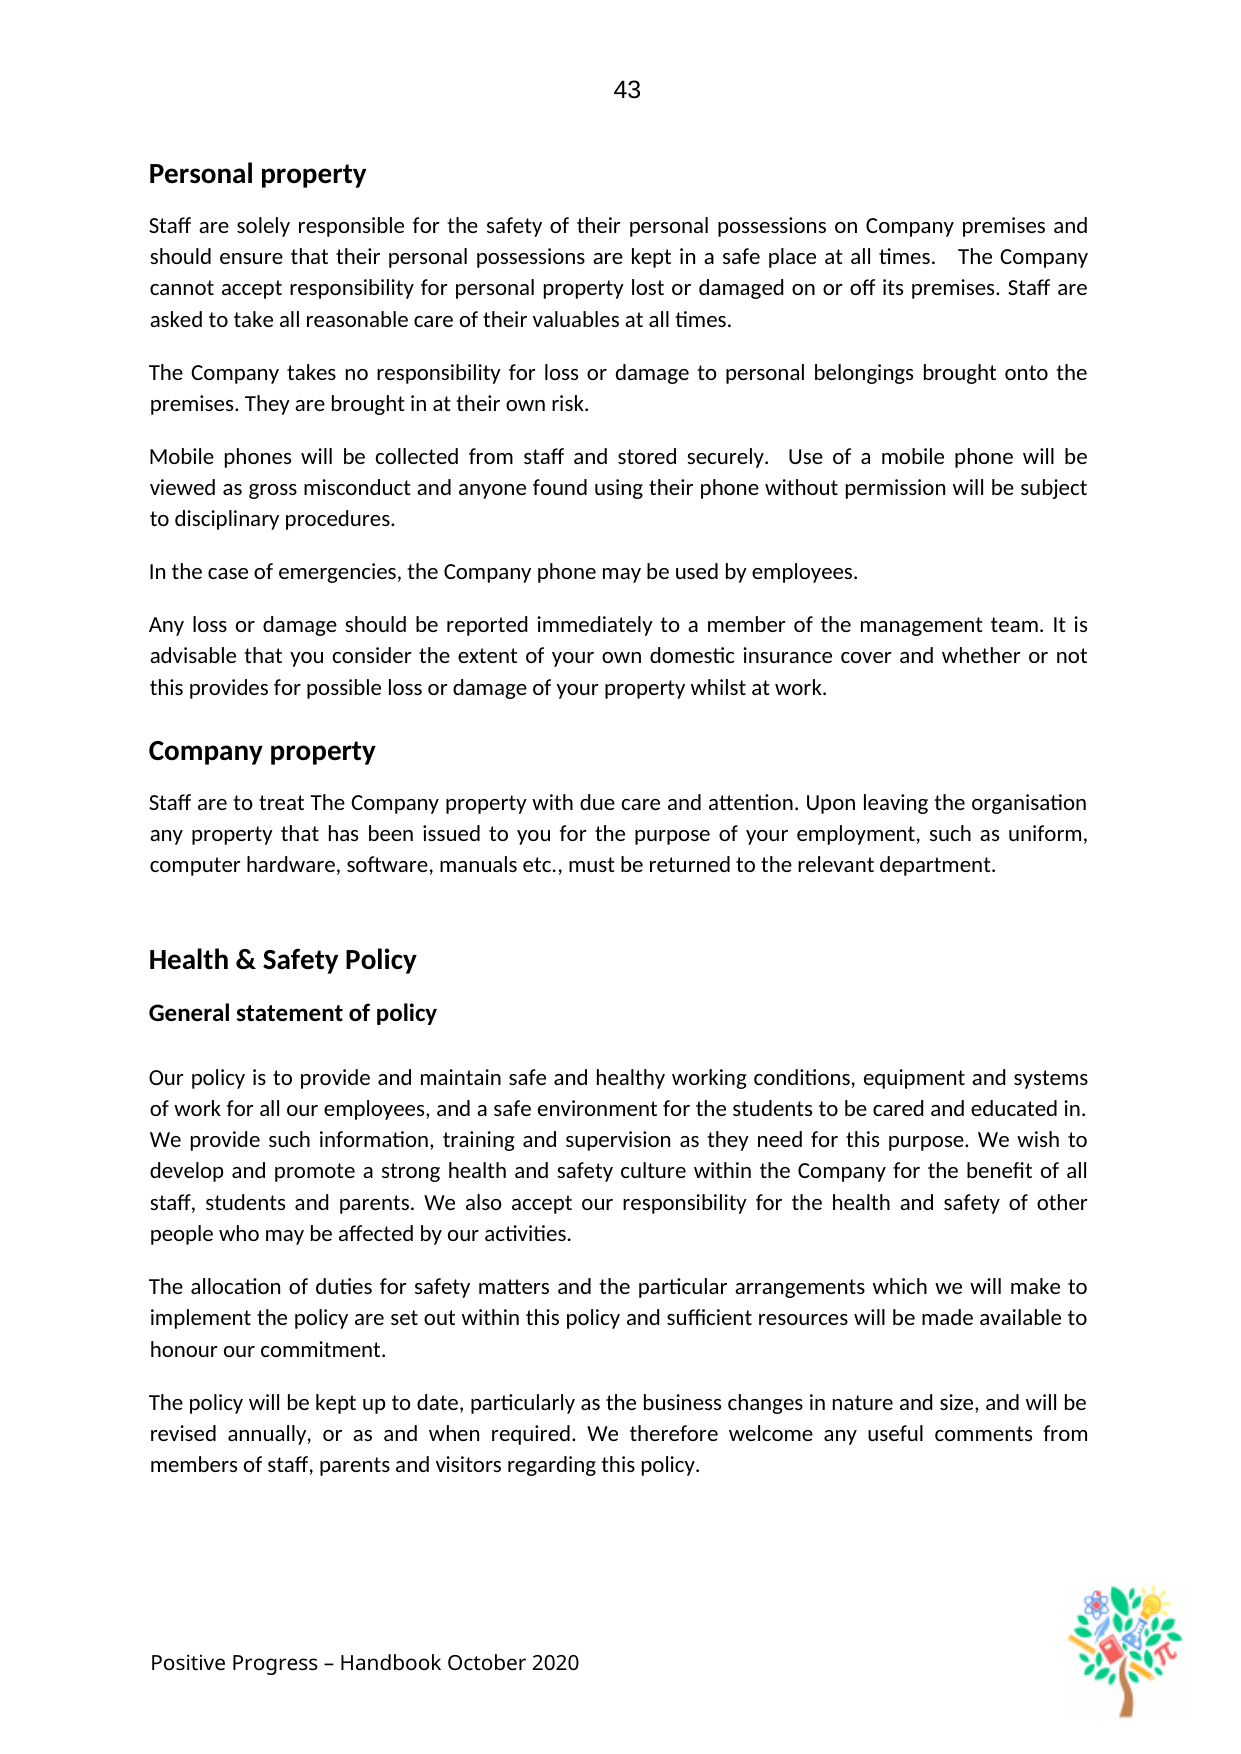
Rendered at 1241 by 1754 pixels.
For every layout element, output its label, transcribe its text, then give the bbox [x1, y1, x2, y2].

text Any loss or damage should be reported immediately to a member of the management team. It is advisable that you consider the extent of your own domestic insurance cover and whether or not this provides for possible loss or damage of your property whilst at work. [148, 610, 1090, 701]
subtitle Health & Safety Policy [148, 941, 1091, 977]
picture [1062, 1582, 1189, 1722]
text The Company takes no responsibility for loss or damage to personal belongings brought onto the premises. They are brought in at their own risk. [148, 358, 1090, 417]
text Mobile phones will be collected from staff and stored securely. Use of a mobile phone will be viewed as gross misconduct and anyone found using their phone without permission will be subject to disciplinary procedures. [148, 442, 1090, 532]
picture [1061, 1586, 1230, 1738]
text Staff are to treat The Company property with due care and attention. Upon leaving the organisation any property that has been issued to you for the purpose of your employment, such as uniform, computer hardware, software, manuals etc., must be returned to the relevant department. [148, 788, 1090, 878]
text Staff are solely responsible for the safety of their personal possessions on Company premises and should ensure that their personal possessions are kept in a safe place at all times. The Company cannot accept responsibility for personal property lost or damaged on or off its premises. Staff are asked to take all reasonable care of their valuables at all times. [148, 211, 1090, 333]
subtitle Personal property [148, 155, 1091, 190]
subtitle General statement of policy [148, 997, 1091, 1028]
text Our policy is to provide and maintain safe and healthy working conditions, equipment and systems of work for all our employees, and a safe environment for the students to be cared and educated in. We provide such information, training and supervision as they need for this purpose. We wish to develop and promote a strong health and safety culture within the Company for the benefit of all staff, students and parents. We also accept our responsibility for the health and safety of other people who may be affected by our activities. [148, 1063, 1090, 1247]
text The policy will be kept up to date, particularly as the business changes in nature and size, and will be revised annually, or as and when required. We therefore welcome any useful comments from members of staff, parents and visitors regarding this policy. [148, 1388, 1090, 1478]
text The allocation of duties for safety matters and the particular arrangements which we will make to implement the policy are set out within this policy and sufficient resources will be made available to honour our commitment. [148, 1272, 1090, 1363]
text In the case of emergencies, the Company phone may be used by employees. [148, 557, 1090, 585]
subtitle Company property [148, 732, 1091, 767]
